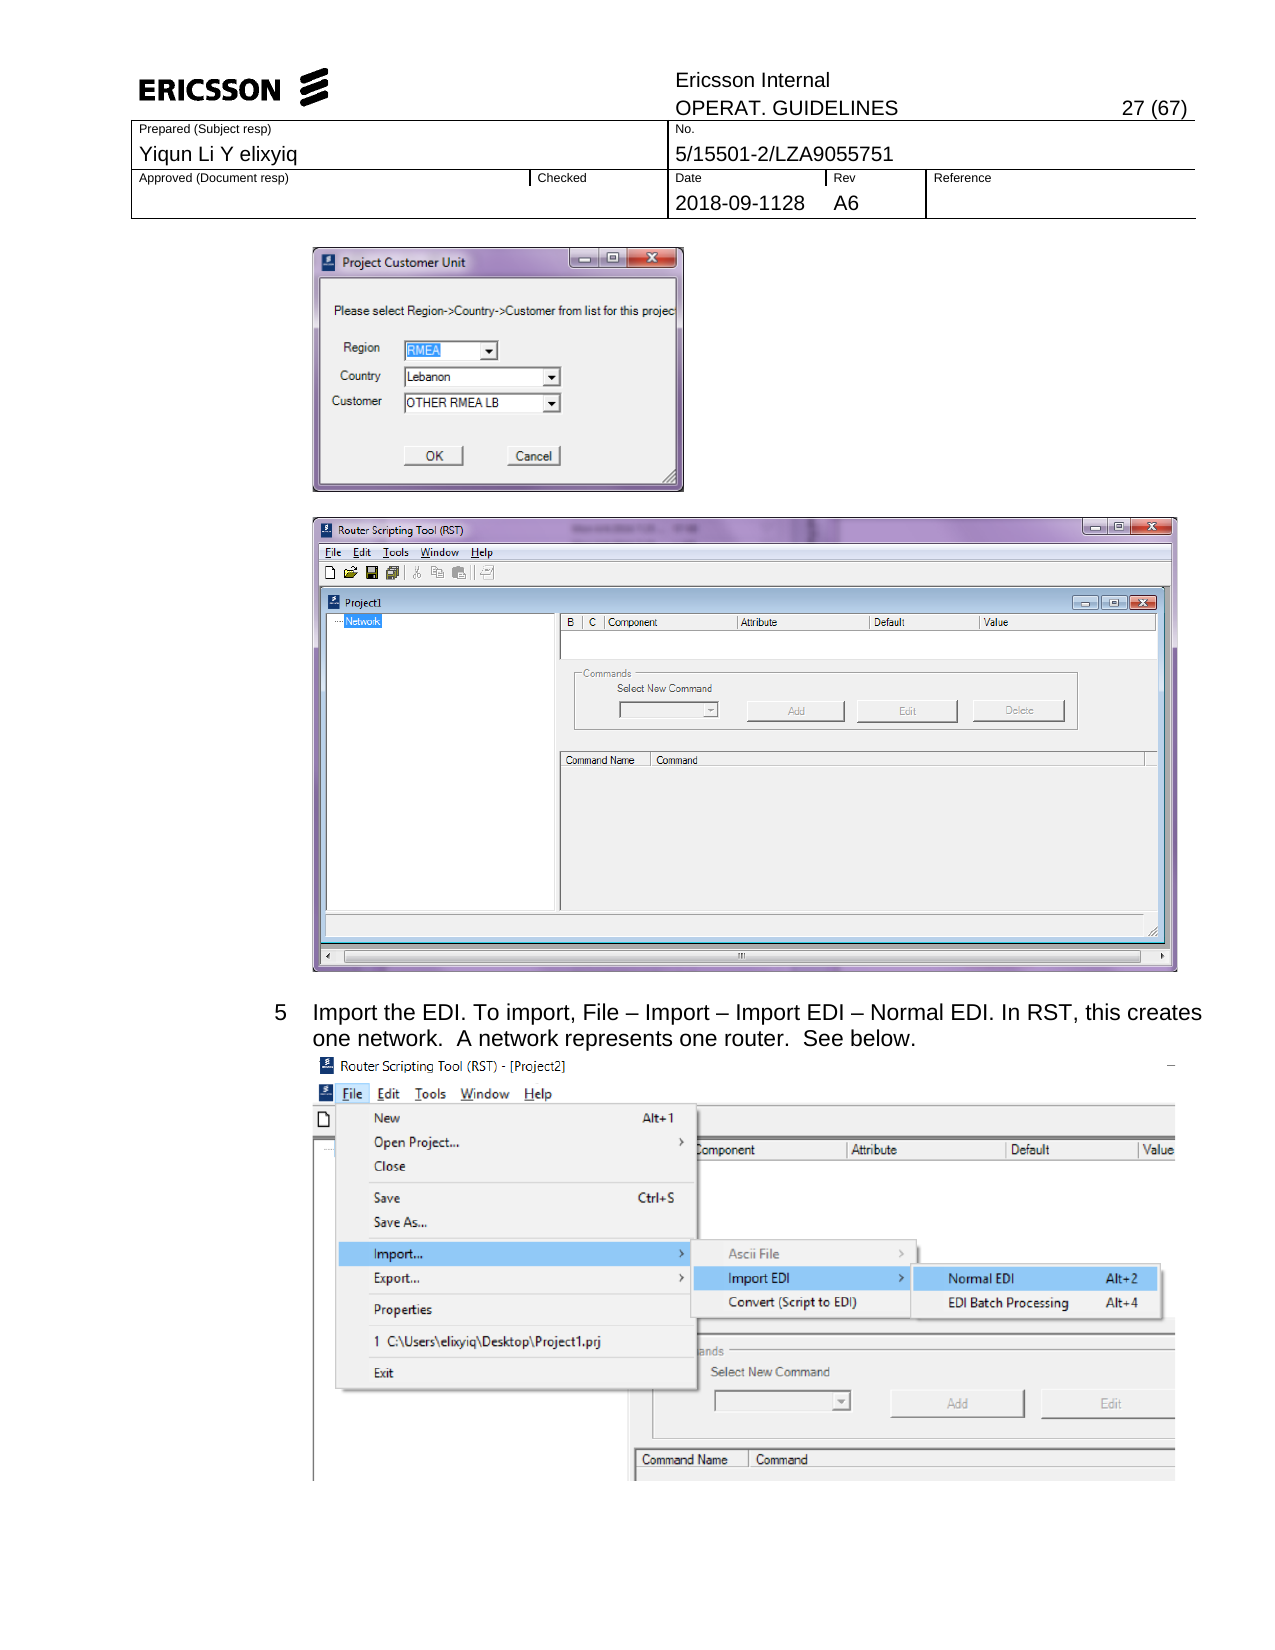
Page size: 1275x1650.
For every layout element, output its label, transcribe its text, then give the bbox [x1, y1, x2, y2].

picture [138, 67, 329, 107]
picture [312, 1051, 1175, 1481]
picture [312, 247, 684, 492]
list Import the EDI. To import, File – Import – Import EDI – Normal EDI. In RST, this creates one network. A network represents one router. See below. [274, 998, 1216, 1051]
picture [312, 517, 1178, 972]
